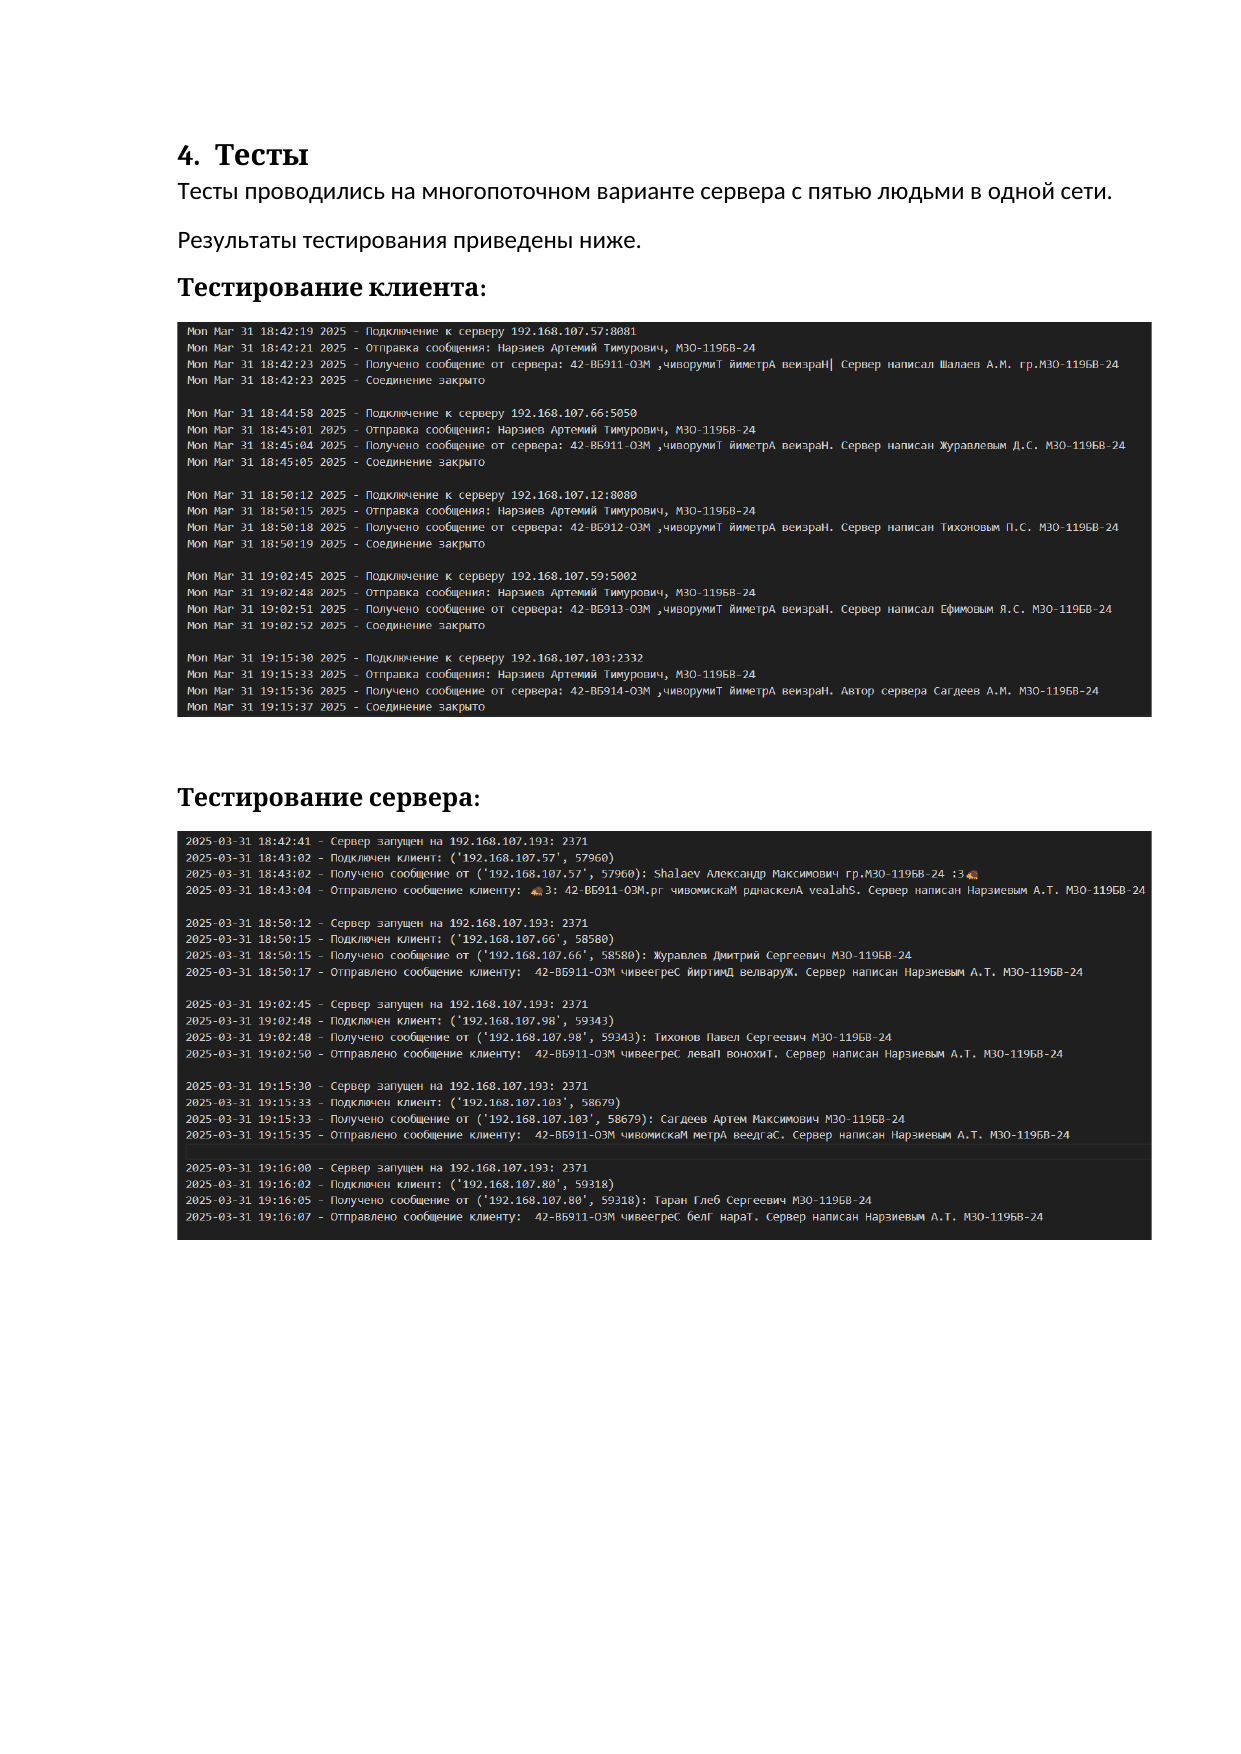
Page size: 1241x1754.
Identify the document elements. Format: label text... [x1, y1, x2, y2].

text Тесты проводились на многопоточном варианте сервера с пятью людьми в одной сети. [177, 175, 1152, 206]
text Тестирование сервера: [177, 784, 1152, 812]
text Тестирование клиента: [177, 274, 1152, 303]
picture [177, 831, 1152, 1240]
text Результаты тестирования приведены ниже. [177, 225, 1152, 255]
subtitle Тесты [177, 139, 1152, 172]
picture [177, 322, 1152, 717]
